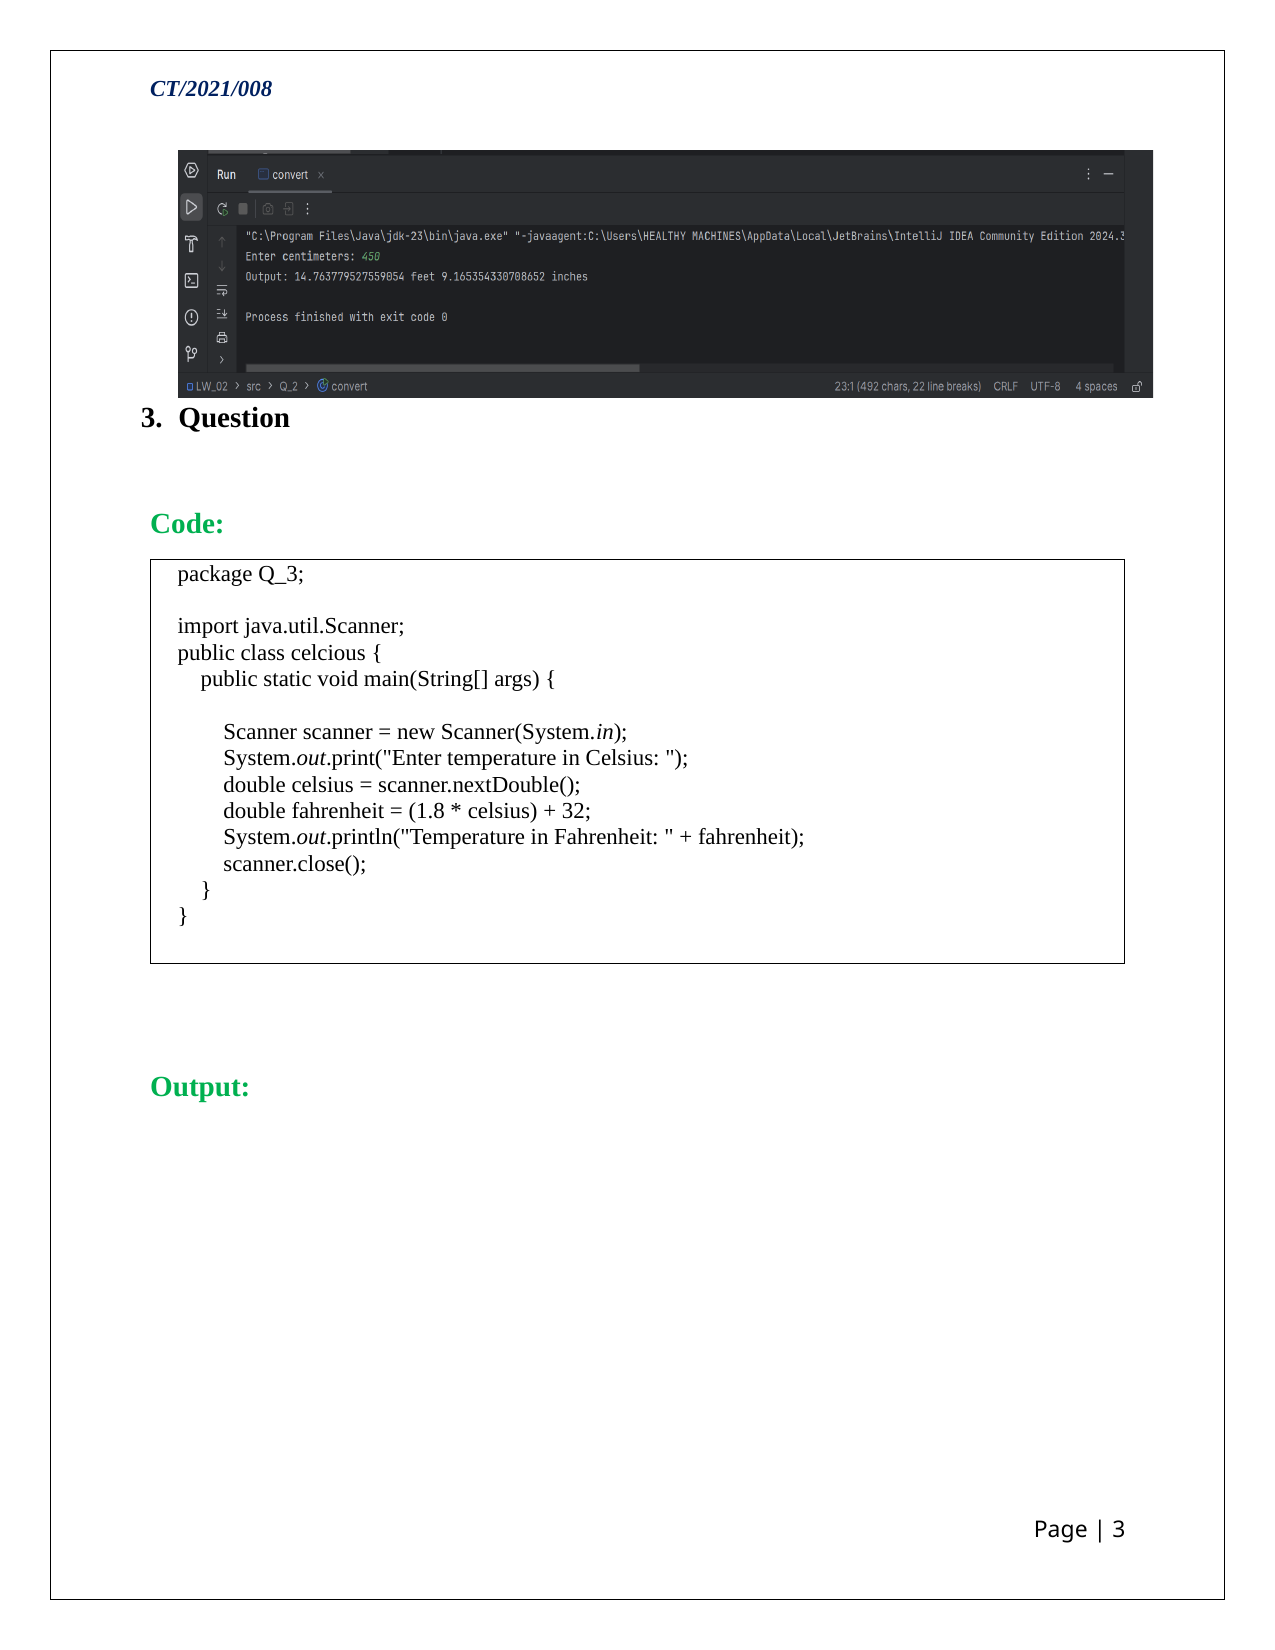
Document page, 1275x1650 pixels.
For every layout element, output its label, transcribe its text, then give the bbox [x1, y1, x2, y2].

picture [178, 150, 1154, 398]
table_header package Q_3; import java.util.Scanner; public class celcious { public static void main(String[] args) { Scanner scanner = new Scanner(System.in); System.out.print("Enter temperature in Celsius: "); double celsius = scanner.nextDouble(); double fahrenheit = (1.8 * celsius) + 32; System.out.println("Temperature in Fahrenheit: " + fahrenheit); scanner.close(); } } [151, 560, 1124, 962]
text Output: [150, 1069, 1125, 1103]
text Code: [150, 506, 1125, 539]
list Question [141, 400, 1125, 434]
